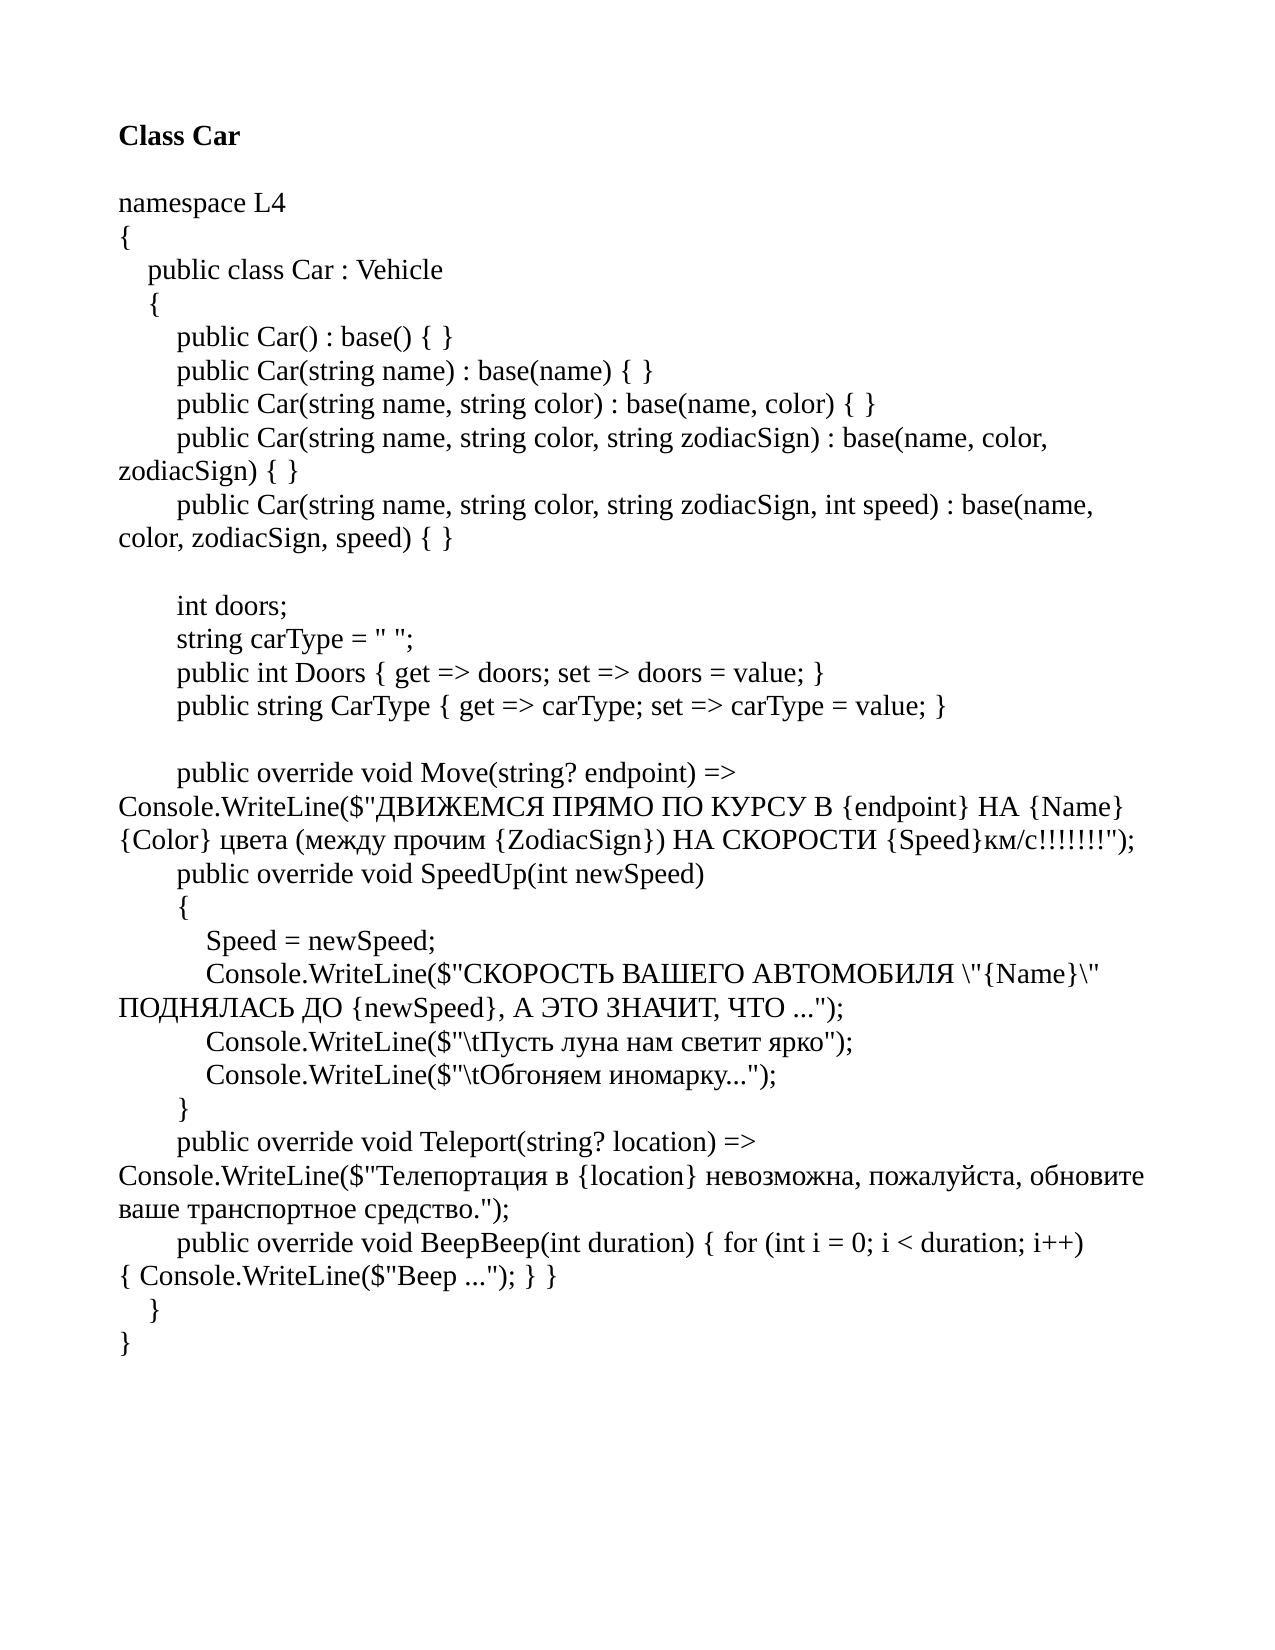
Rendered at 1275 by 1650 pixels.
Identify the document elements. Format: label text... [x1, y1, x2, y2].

text public string CarType { get => carType; set => carType = value; } [118, 688, 1157, 722]
text public override void SpeedUp(int newSpeed) [118, 856, 1157, 889]
text public override void Move(string? endpoint) => Console.WriteLine($"ДВИЖЕМСЯ ПРЯМО ПО КУРСУ В {endpoint} НА {Name} {Color} цвета (между прочим {ZodiacSign}) НА СКОРОСТИ {Speed}км/с!!!!!!!"); [118, 755, 1157, 856]
text public Car(string name, string color, string zodiacSign) : base(name, color, zodiacSign) { } [118, 420, 1157, 487]
text Class Car [118, 118, 1157, 152]
text public Car(string name) : base(name) { } [118, 353, 1157, 386]
text Console.WriteLine($"\tПусть луна нам светит ярко"); [118, 1024, 1157, 1057]
text Speed = newSpeed; [118, 923, 1157, 957]
text string carType = " "; [118, 621, 1157, 655]
text public Car() : base() { } [118, 319, 1157, 353]
text public override void BeepBeep(int duration) { for (int i = 0; i < duration; i++) { Console.WriteLine($"Beep ..."); } } [118, 1225, 1157, 1292]
text public class Car : Vehicle [118, 252, 1157, 286]
text int doors; [118, 588, 1157, 621]
text public Car(string name, string color, string zodiacSign, int speed) : base(name, color, zodiacSign, speed) { } [118, 487, 1157, 554]
text Console.WriteLine($"СКОРОСТЬ ВАШЕГО АВТОМОБИЛЯ \"{Name}\" ПОДНЯЛАСЬ ДО {newSpeed}, А ЭТО ЗНАЧИТ, ЧТО ..."); [118, 957, 1157, 1024]
text { [118, 286, 1157, 319]
text Console.WriteLine($"\tОбгоняем иномарку..."); [118, 1057, 1157, 1091]
text { [118, 889, 1157, 923]
text public int Doors { get => doors; set => doors = value; } [118, 655, 1157, 688]
text { [118, 219, 1157, 252]
text } [118, 1292, 1157, 1326]
text } [118, 1326, 1157, 1359]
text } [118, 1091, 1157, 1124]
text public override void Teleport(string? location) => Console.WriteLine($"Телепортация в {location} невозможна, пожалуйста, обновите ваше транспортное средство."); [118, 1124, 1157, 1225]
text namespace L4 [118, 185, 1157, 219]
text public Car(string name, string color) : base(name, color) { } [118, 386, 1157, 420]
